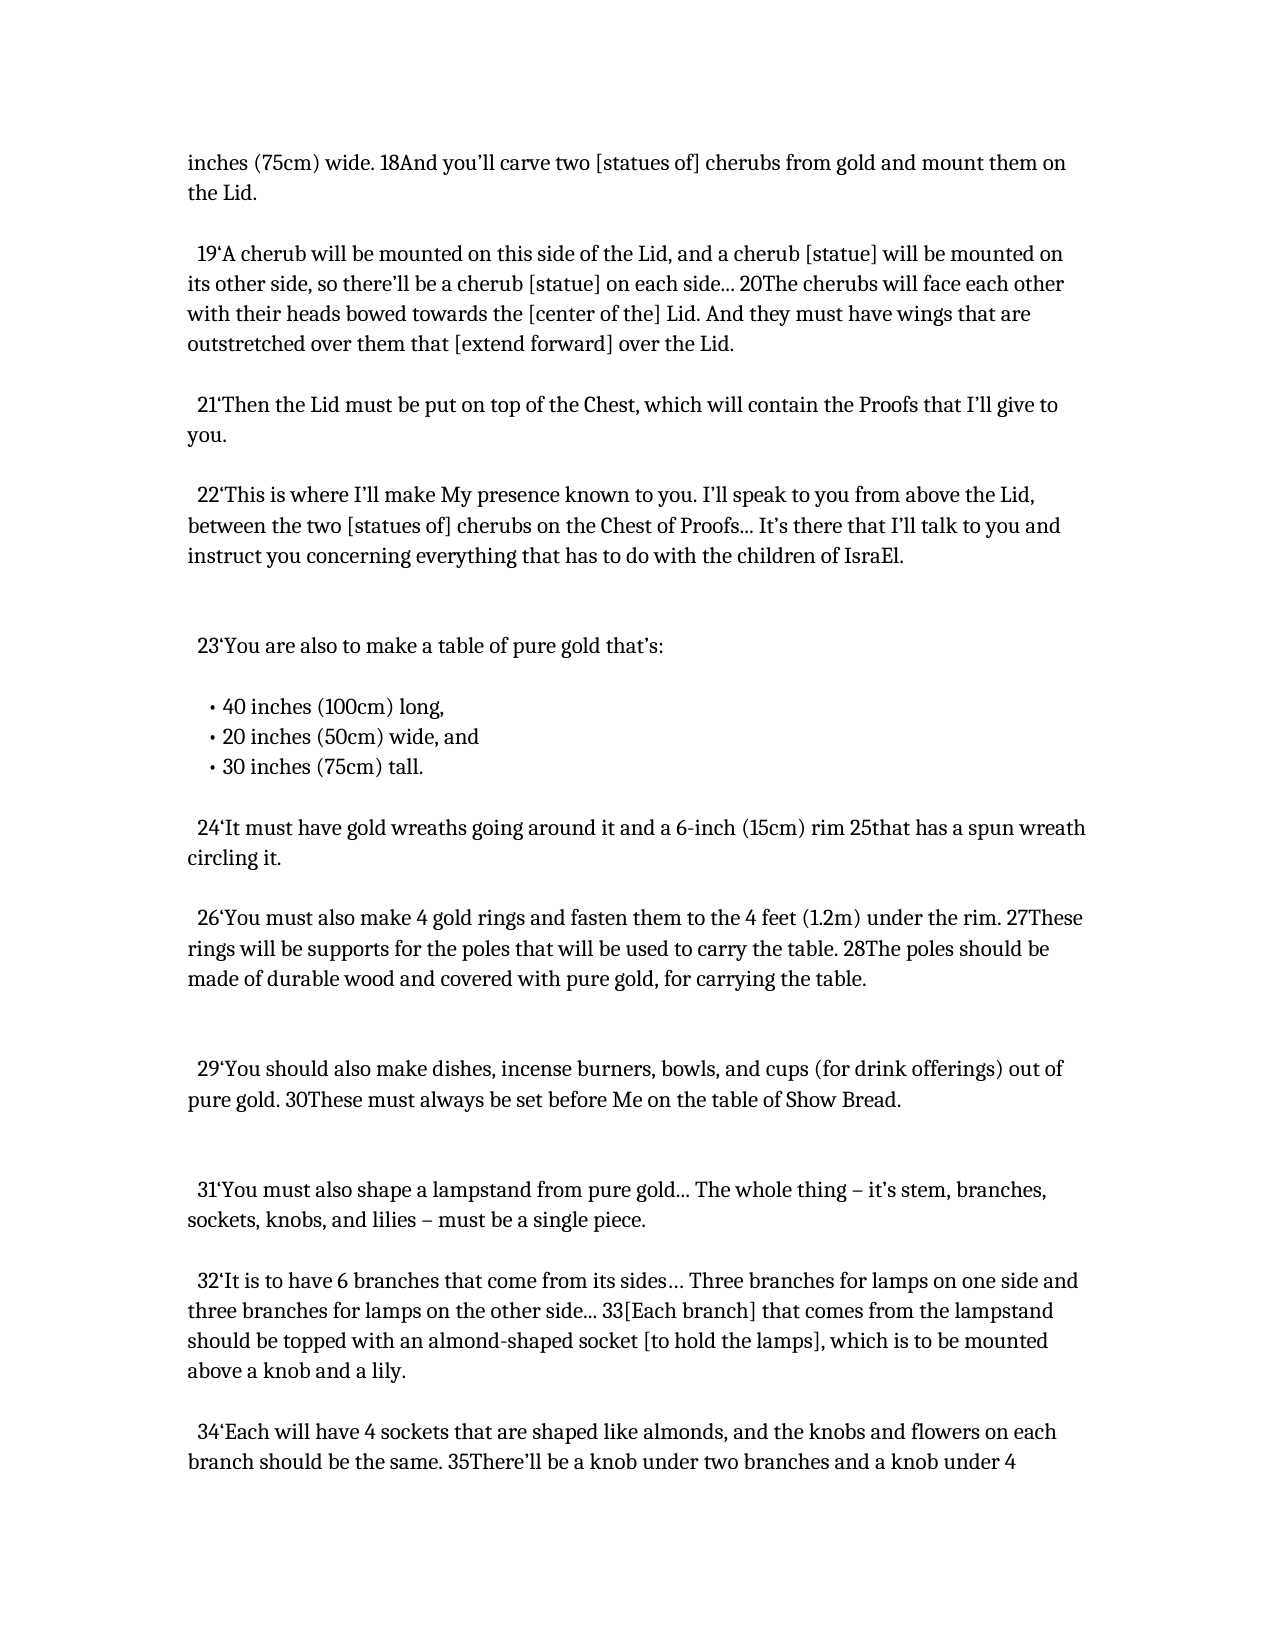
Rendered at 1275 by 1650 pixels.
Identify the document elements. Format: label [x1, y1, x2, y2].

text [187, 150, 1087, 1475]
